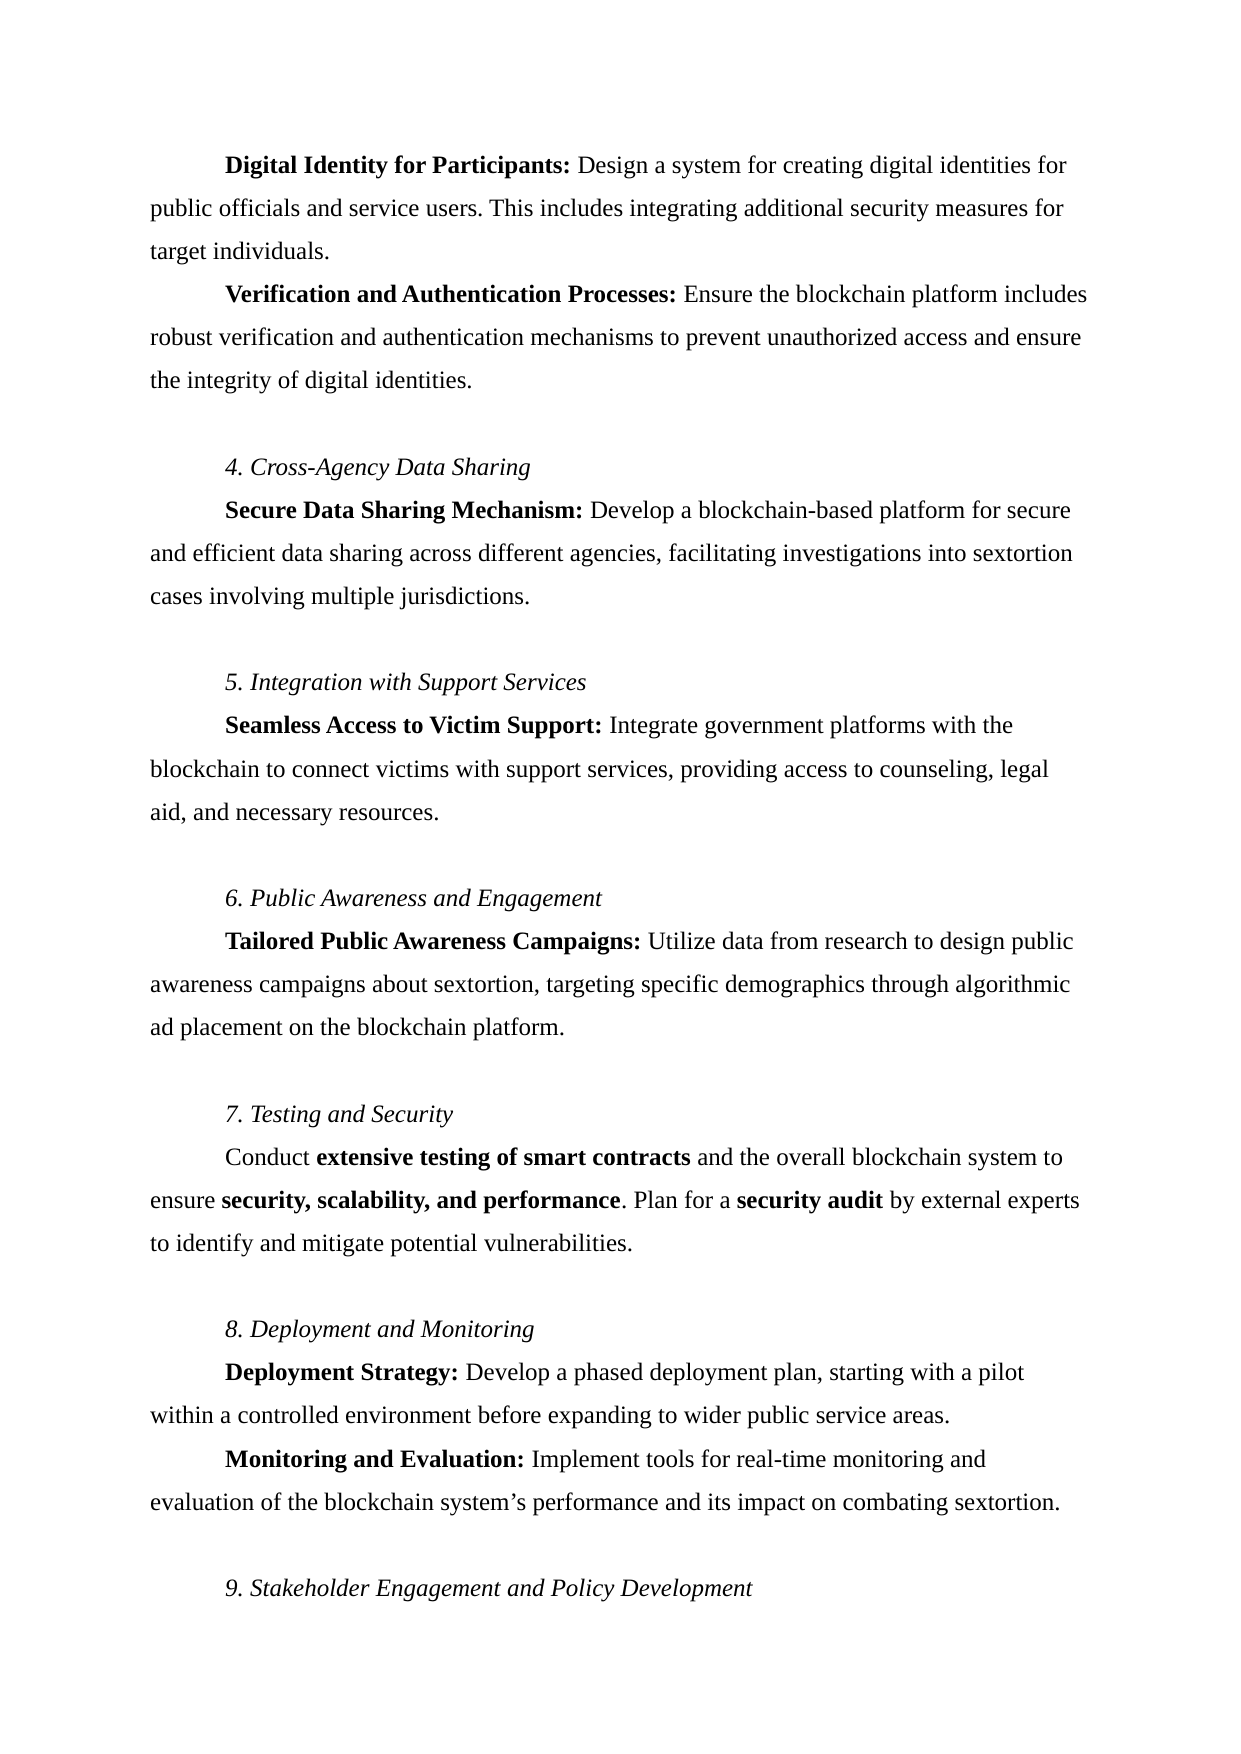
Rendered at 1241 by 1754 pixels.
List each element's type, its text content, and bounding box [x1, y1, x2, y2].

text 7. Testing and Security [150, 1099, 1090, 1127]
text Tailored Public Awareness Campaigns: Utilize data from research to design public awareness campaigns about sextortion, targeting specific demographics through algorithmic ad placement on the blockchain platform. [150, 926, 1090, 1041]
text Monitoring and Evaluation: Implement tools for real-time monitoring and evaluation of the blockchain system’s performance and its impact on combating sextortion. [150, 1444, 1090, 1516]
text 4. Cross-Agency Data Sharing [150, 452, 1090, 481]
text Secure Data Sharing Mechanism: Develop a blockchain-based platform for secure and efficient data sharing across different agencies, facilitating investigations into sextortion cases involving multiple jurisdictions. [150, 495, 1090, 610]
text Deployment Strategy: Develop a phased deployment plan, starting with a pilot within a controlled environment before expanding to wider public service areas. [150, 1357, 1090, 1429]
text 6. Public Awareness and Engagement [150, 883, 1090, 912]
text 8. Deployment and Monitoring [150, 1314, 1090, 1343]
text Digital Identity for Participants: Design a system for creating digital identities for public officials and service users. This includes integrating additional security measures for target individuals. [150, 150, 1090, 265]
text Conduct extensive testing of smart contracts and the overall blockchain system to ensure security, scalability, and performance. Plan for a security audit by external experts to identify and mitigate potential vulnerabilities. [150, 1142, 1090, 1257]
text Verification and Authentication Processes: Ensure the blockchain platform includes robust verification and authentication mechanisms to prevent unauthorized access and ensure the integrity of digital identities. [150, 279, 1090, 394]
text 5. Integration with Support Services [150, 667, 1090, 696]
text 9. Stakeholder Engagement and Policy Development [150, 1573, 1090, 1602]
text Seamless Access to Victim Support: Integrate government platforms with the blockchain to connect victims with support services, providing access to counseling, legal aid, and necessary resources. [150, 711, 1090, 826]
